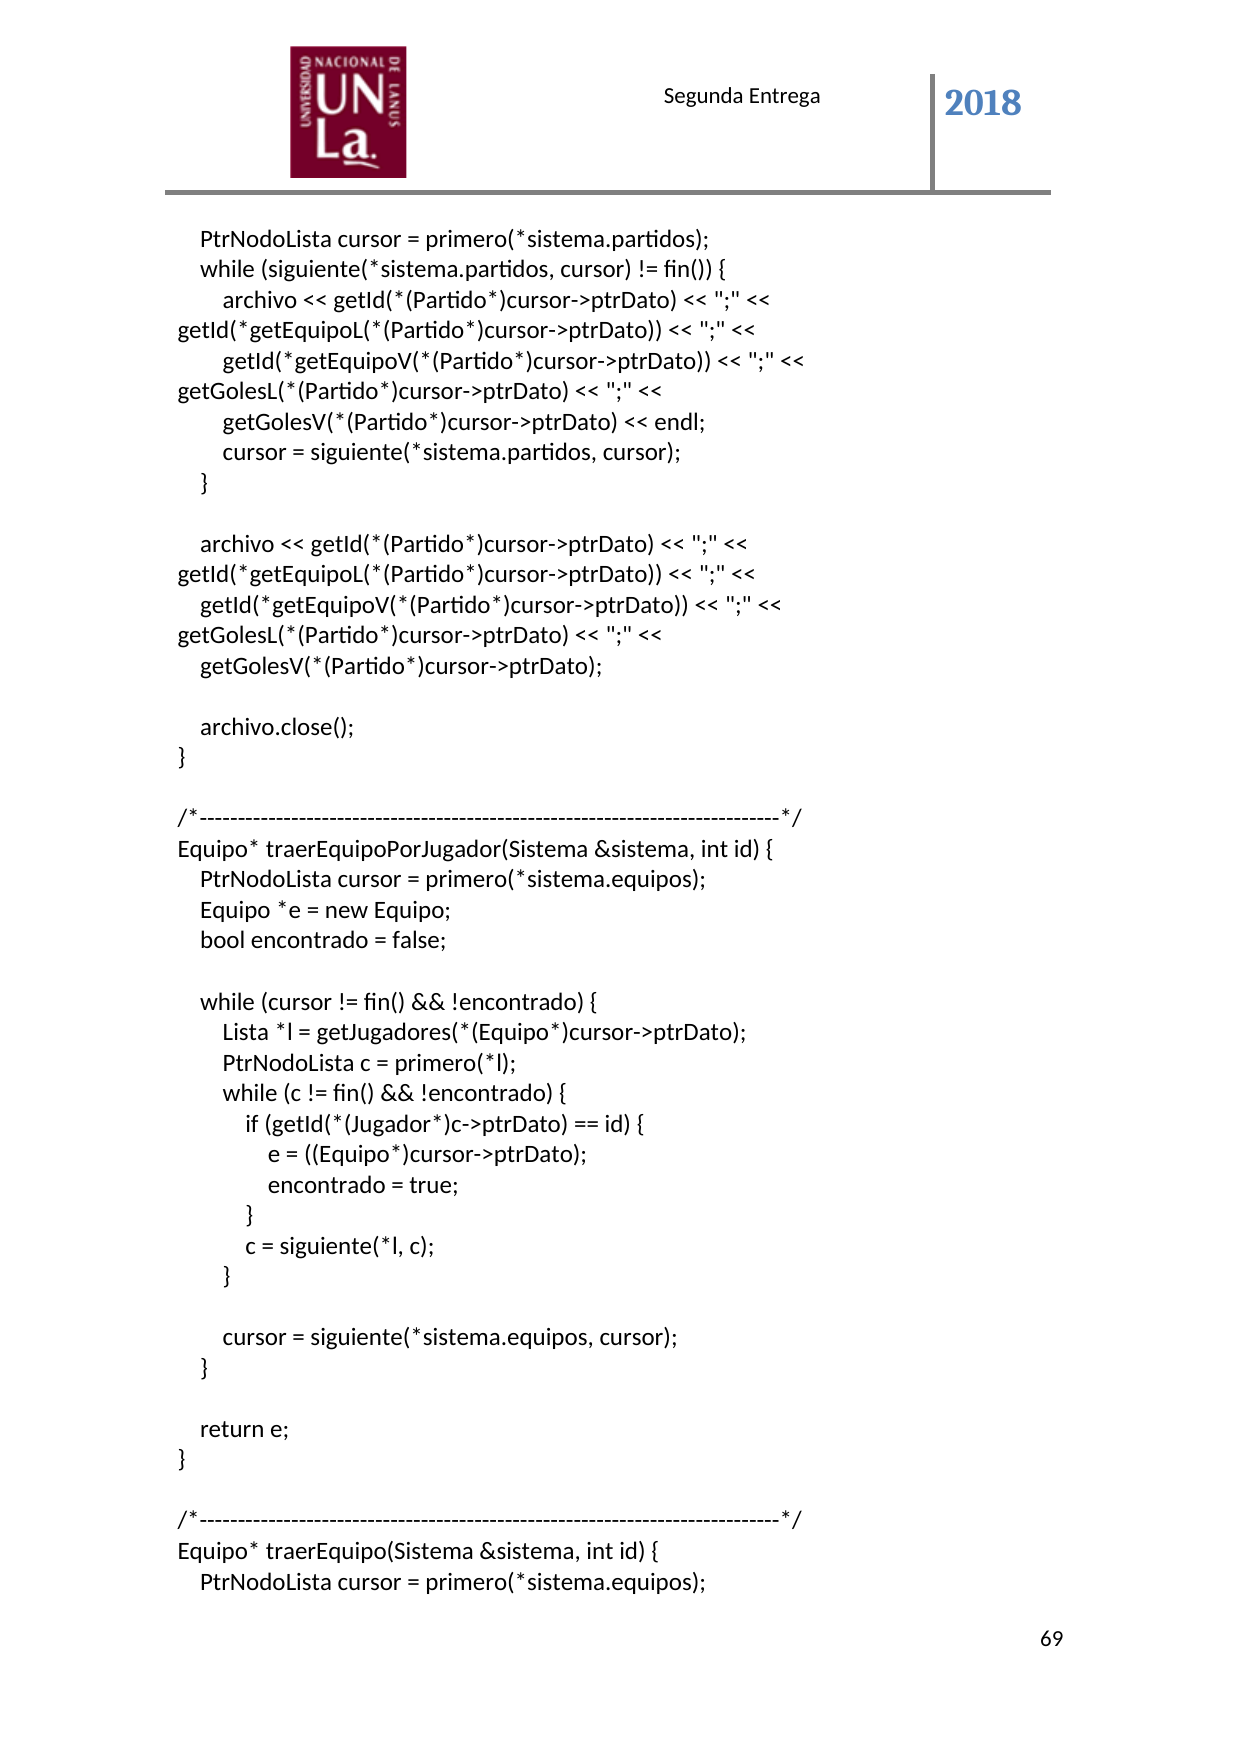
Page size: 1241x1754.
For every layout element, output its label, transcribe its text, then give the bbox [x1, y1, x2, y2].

text while (c != fin() && !encontrado) { [177, 1077, 1063, 1108]
text } [177, 1260, 1063, 1291]
text encontrado = true; [177, 1169, 1063, 1199]
text if (getId(*(Jugador*)c->ptrDato) == id) { [177, 1108, 1063, 1138]
picture [289, 45, 407, 178]
text e = ((Equipo*)cursor->ptrDato); [177, 1138, 1063, 1169]
text archivo.close(); [177, 711, 1063, 742]
text getGolesV(*(Partido*)cursor->ptrDato) << endl; [177, 406, 1063, 436]
text PtrNodoLista c = primero(*l); [177, 1047, 1063, 1077]
text PtrNodoLista cursor = primero(*sistema.partidos); [177, 223, 1063, 253]
text Equipo* traerEquipoPorJugador(Sistema &sistema, int id) { [177, 833, 1063, 864]
text } [177, 1443, 1063, 1474]
text Lista *l = getJugadores(*(Equipo*)cursor->ptrDato); [177, 1016, 1063, 1047]
text } [177, 742, 1063, 772]
text archivo << getId(*(Partido*)cursor->ptrDato) << ";" << getId(*getEquipoL(*(Partido*)cursor->ptrDato)) << ";" << [177, 528, 1063, 589]
text while (cursor != fin() && !encontrado) { [177, 986, 1063, 1016]
text PtrNodoLista cursor = primero(*sistema.equipos); [177, 864, 1063, 894]
text Equipo *e = new Equipo; [177, 894, 1063, 925]
text archivo << getId(*(Partido*)cursor->ptrDato) << ";" << getId(*getEquipoL(*(Partido*)cursor->ptrDato)) << ";" << [177, 284, 1063, 345]
text cursor = siguiente(*sistema.partidos, cursor); [177, 436, 1063, 467]
text } [177, 467, 1063, 497]
text return e; [177, 1413, 1063, 1443]
text bool encontrado = false; [177, 925, 1063, 955]
text while (siguiente(*sistema.partidos, cursor) != fin()) { [177, 253, 1063, 284]
text c = siguiente(*l, c); [177, 1230, 1063, 1260]
text Equipo* traerEquipo(Sistema &sistema, int id) { [177, 1535, 1063, 1566]
text } [177, 1199, 1063, 1230]
text /*----------------------------------------------------------------------------*/ [177, 803, 1063, 833]
text getId(*getEquipoV(*(Partido*)cursor->ptrDato)) << ";" << getGolesL(*(Partido*)cursor->ptrDato) << ";" << [177, 345, 1063, 406]
text cursor = siguiente(*sistema.equipos, cursor); [177, 1321, 1063, 1352]
text } [177, 1352, 1063, 1382]
text /*----------------------------------------------------------------------------*/ [177, 1504, 1063, 1535]
text PtrNodoLista cursor = primero(*sistema.equipos); [177, 1566, 1063, 1596]
text getGolesV(*(Partido*)cursor->ptrDato); [177, 650, 1063, 681]
text getId(*getEquipoV(*(Partido*)cursor->ptrDato)) << ";" << getGolesL(*(Partido*)cursor->ptrDato) << ";" << [177, 589, 1063, 650]
